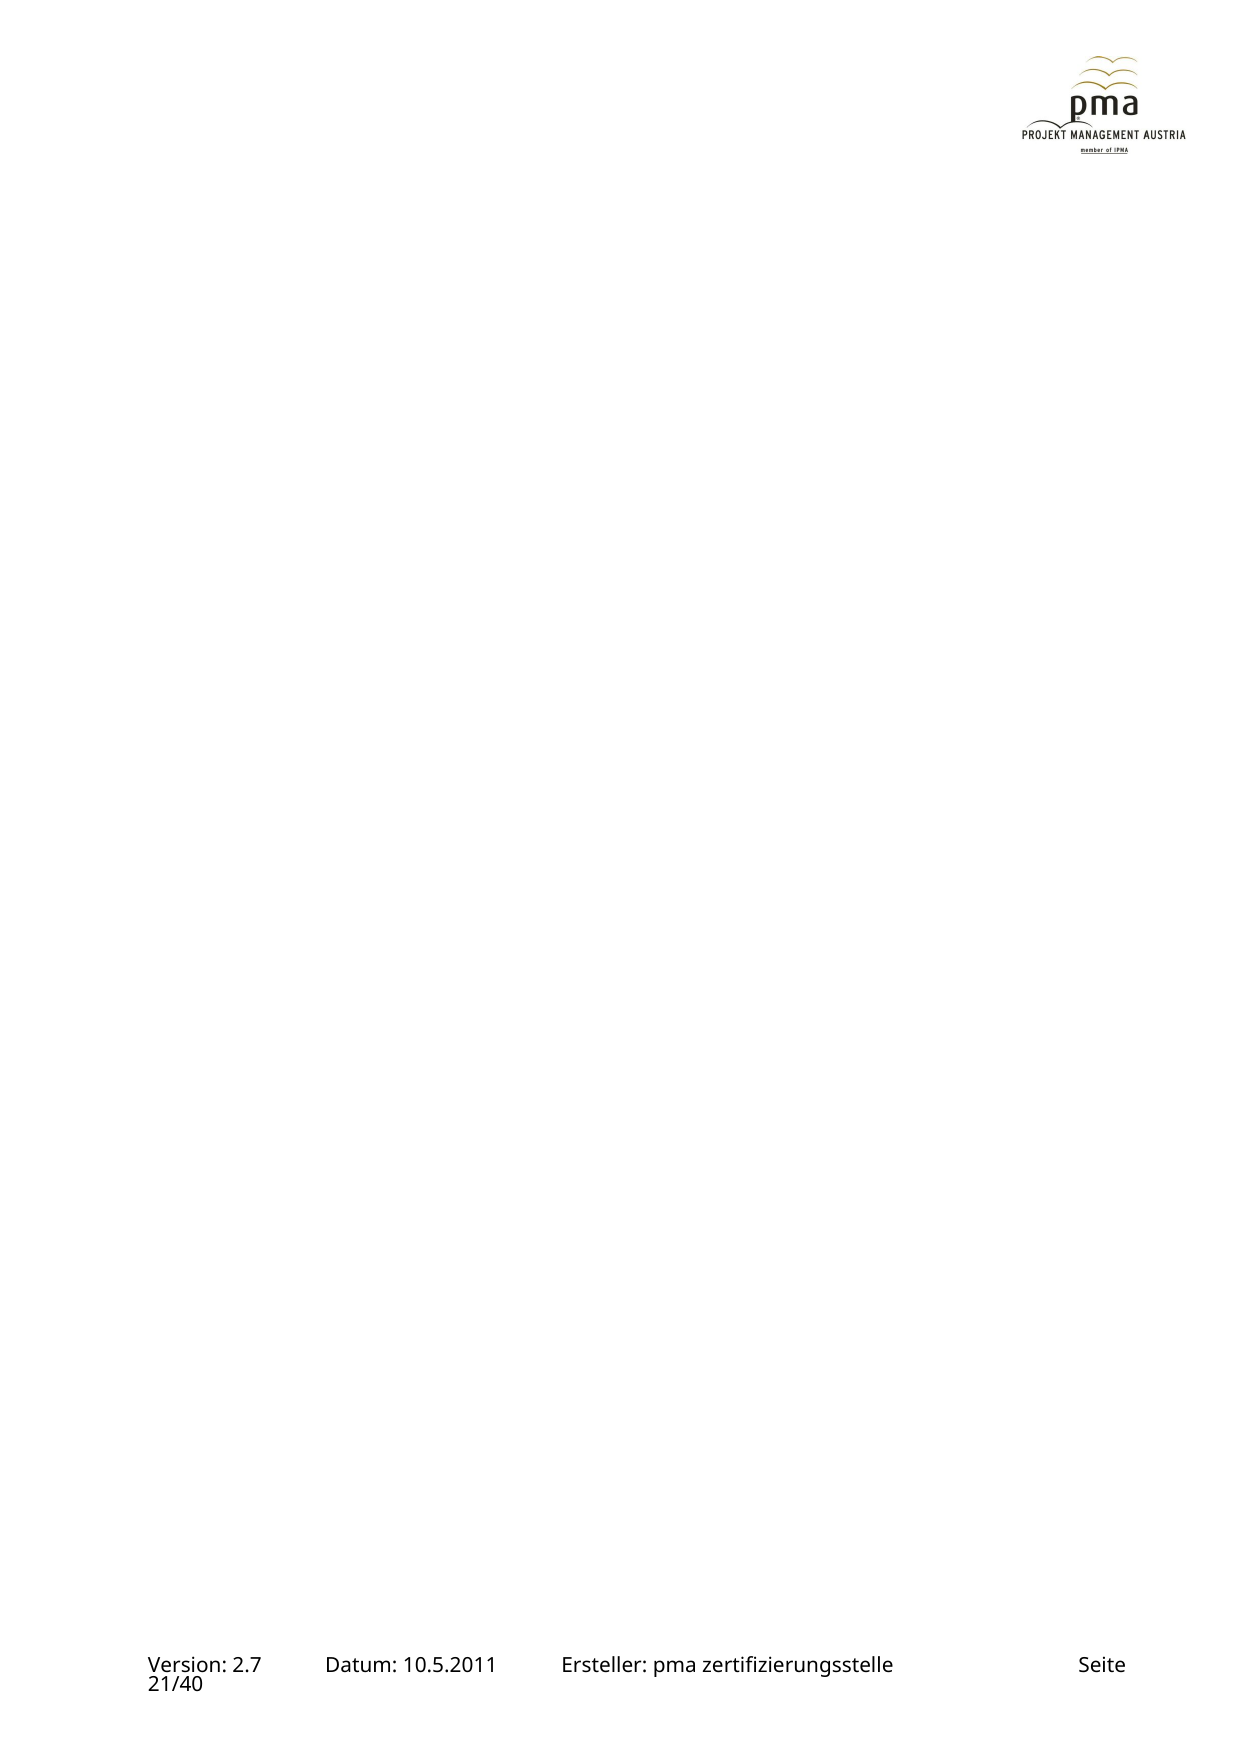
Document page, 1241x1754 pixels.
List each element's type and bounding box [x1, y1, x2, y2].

picture [1020, 56, 1187, 154]
